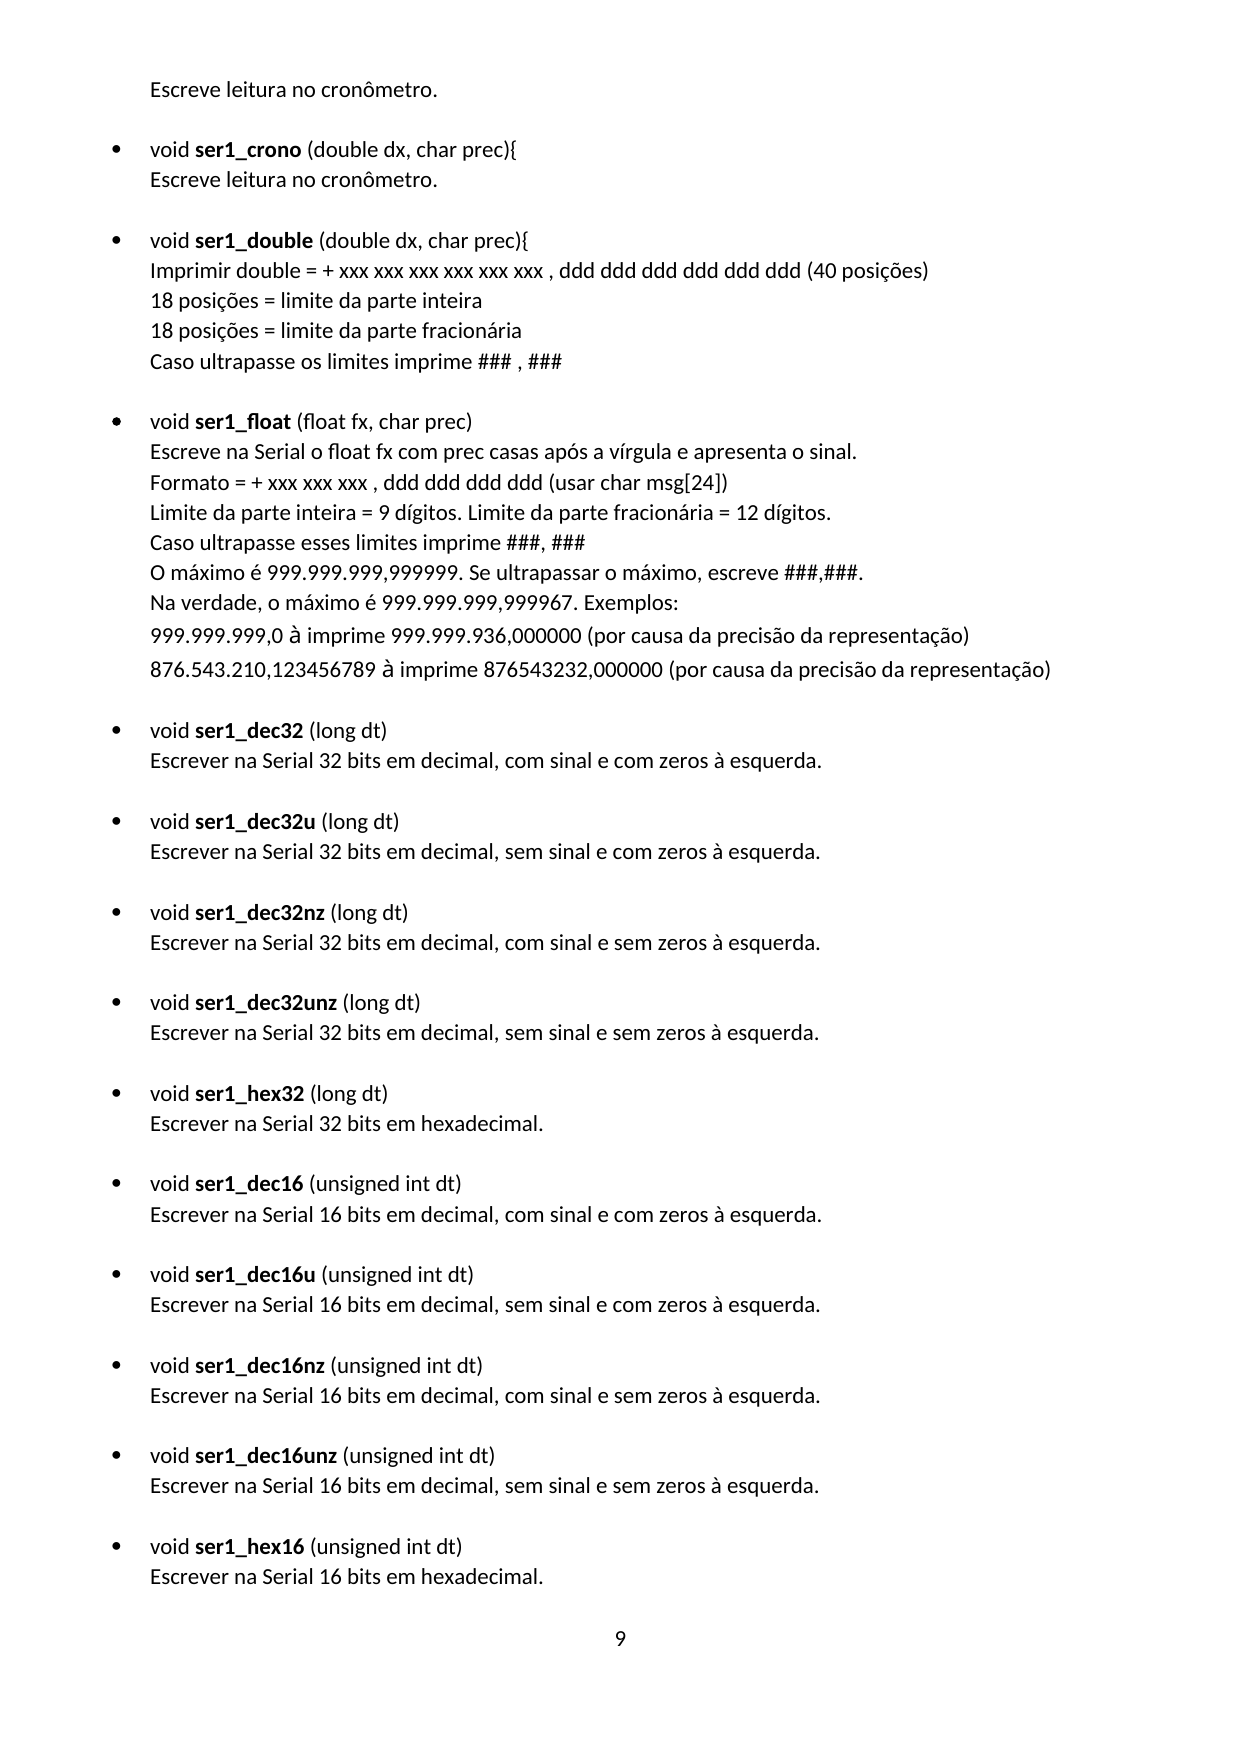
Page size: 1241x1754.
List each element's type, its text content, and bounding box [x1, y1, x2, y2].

list Escrever na Serial 32 bits em decimal, com sinal e sem zeros à esquerda. [150, 928, 1165, 956]
list Caso ultrapasse os limites imprime ### , ### [150, 347, 1165, 375]
list 999.999.999,0 à imprime 999.999.936,000000 (por causa da precisão da representação) [150, 619, 1165, 650]
list Escrever na Serial 16 bits em hexadecimal. [150, 1562, 1165, 1590]
list Imprimir double = + xxx xxx xxx xxx xxx xxx , ddd ddd ddd ddd ddd ddd (40 posições) [150, 256, 1165, 284]
list Escrever na Serial 16 bits em decimal, com sinal e sem zeros à esquerda. [150, 1381, 1165, 1409]
list Escrever na Serial 32 bits em decimal, sem sinal e sem zeros à esquerda. [150, 1018, 1165, 1047]
list Escreve leitura no cronômetro. [150, 166, 1165, 194]
list Escreve na Serial o float fx com prec casas após a vírgula e apresenta o sinal. [150, 437, 1165, 466]
list Formato = + xxx xxx xxx , ddd ddd ddd ddd (usar char msg[24]) [150, 468, 1165, 496]
list void ser1_dec32unz (long dt) [112, 988, 1165, 1016]
list Caso ultrapasse esses limites imprime ###, ### [150, 528, 1165, 556]
list void ser1_dec32nz (long dt) [112, 898, 1165, 926]
list void ser1_hex16 (unsigned int dt) [112, 1532, 1165, 1560]
list Na verdade, o máximo é 999.999.999,999967. Exemplos: [150, 588, 1165, 617]
list void ser1_hex32 (long dt) [112, 1079, 1165, 1107]
list Escrever na Serial 16 bits em decimal, sem sinal e sem zeros à esquerda. [150, 1472, 1165, 1500]
list void ser1_dec16unz (unsigned int dt) [112, 1441, 1165, 1469]
list Escrever na Serial 16 bits em decimal, sem sinal e com zeros à esquerda. [150, 1290, 1165, 1318]
list Escrever na Serial 32 bits em hexadecimal. [150, 1109, 1165, 1137]
list 18 posições = limite da parte inteira [150, 286, 1165, 314]
list void ser1_dec16nz (unsigned int dt) [112, 1351, 1165, 1379]
list 876.543.210,123456789 à imprime 876543232,000000 (por causa da precisão da representação) [150, 652, 1165, 684]
list Escrever na Serial 32 bits em decimal, sem sinal e com zeros à esquerda. [150, 837, 1165, 865]
list void ser1_dec32u (long dt) [112, 807, 1165, 835]
list void ser1_double (double dx, char prec){ [112, 226, 1165, 254]
list void ser1_dec16u (unsigned int dt) [112, 1260, 1165, 1288]
list Escrever na Serial 32 bits em decimal, com sinal e com zeros à esquerda. [150, 747, 1165, 775]
list 18 posições = limite da parte fracionária [150, 317, 1165, 345]
list void ser1_crono (double dx, char prec){ [112, 135, 1165, 163]
list Escrever na Serial 16 bits em decimal, com sinal e com zeros à esquerda. [150, 1200, 1165, 1228]
list Limite da parte inteira = 9 dígitos. Limite da parte fracionária = 12 dígitos. [150, 498, 1165, 526]
list Escreve leitura no cronômetro. [150, 75, 1165, 103]
list void ser1_dec16 (unsigned int dt) [112, 1169, 1165, 1198]
list void ser1_float (float fx, char prec) [112, 407, 1165, 435]
list void ser1_dec32 (long dt) [112, 716, 1165, 744]
list O máximo é 999.999.999,999999. Se ultrapassar o máximo, escreve ###,###. [150, 558, 1165, 586]
